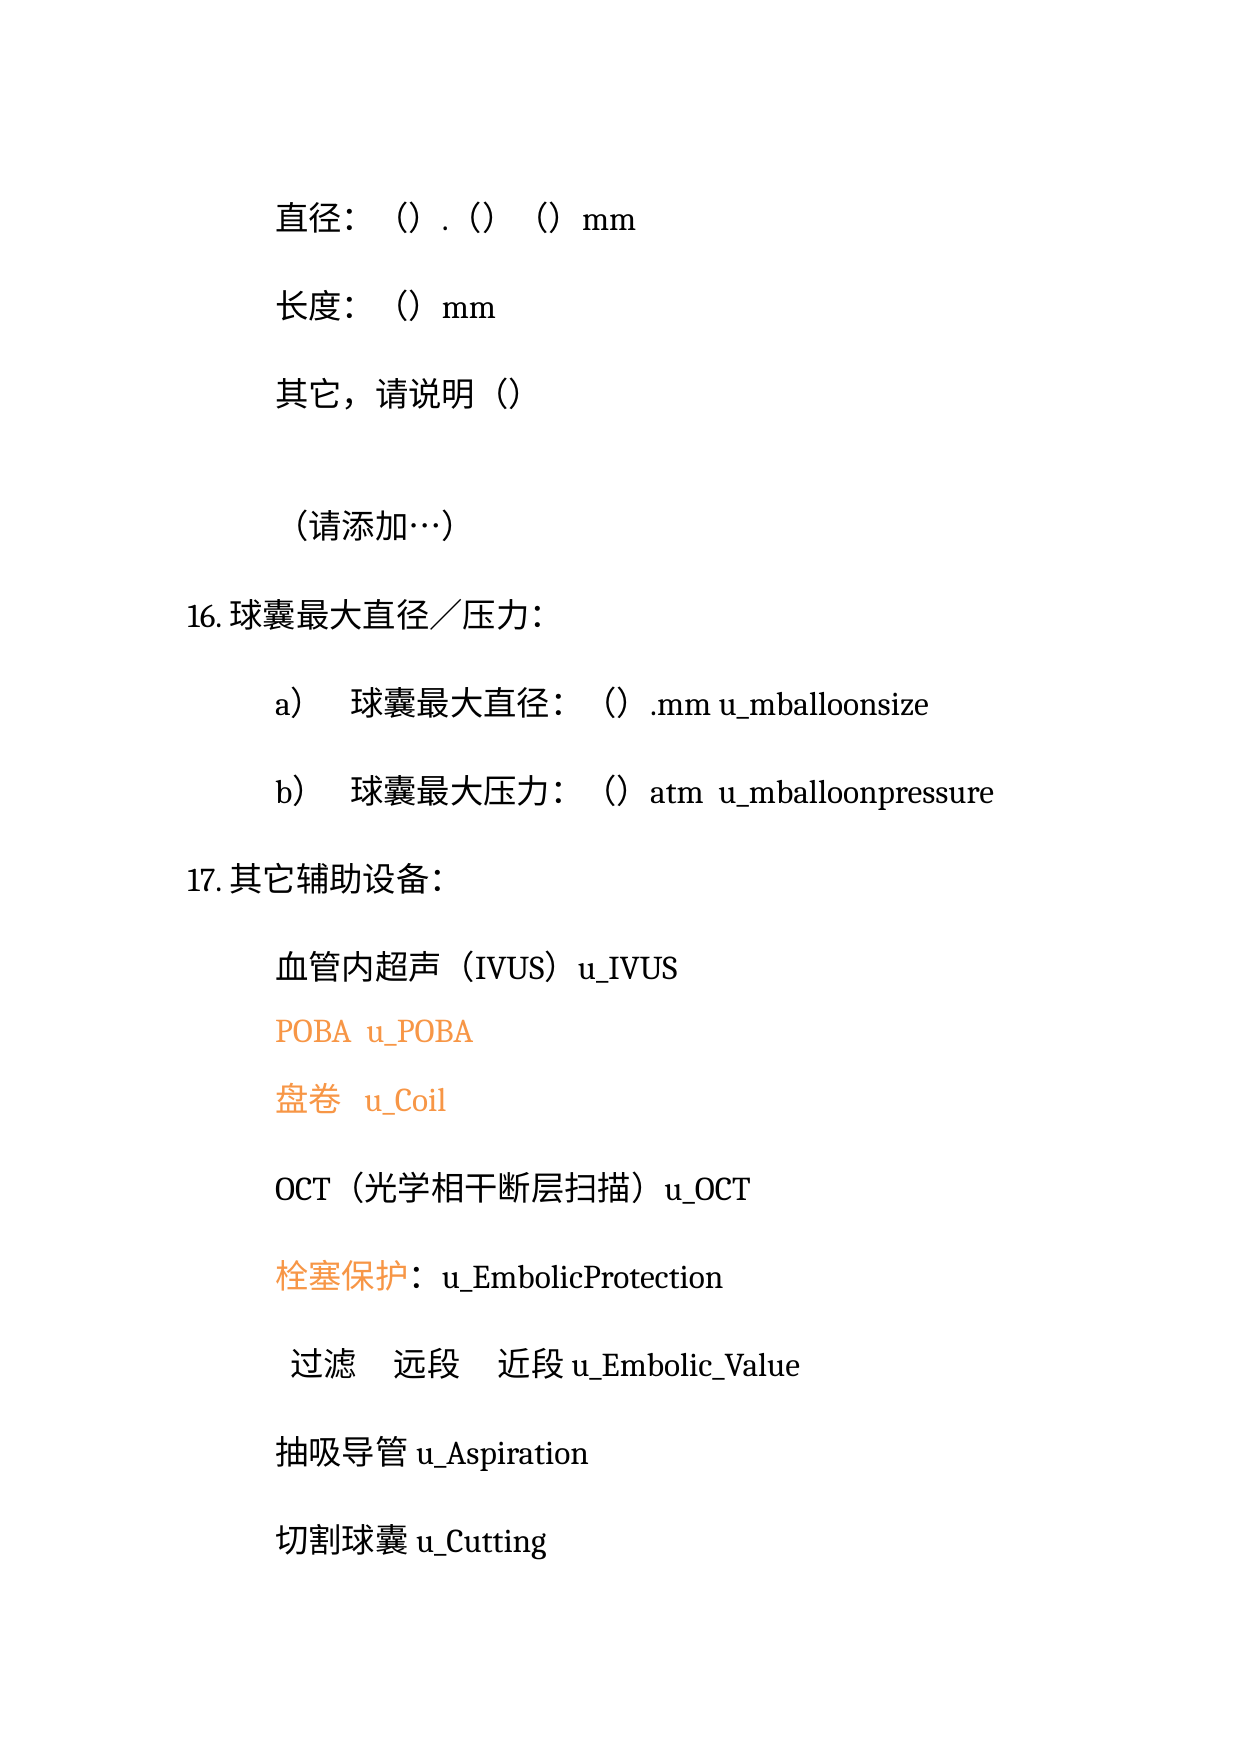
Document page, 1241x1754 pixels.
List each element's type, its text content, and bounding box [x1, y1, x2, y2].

list 球囊最大直径：（）.mm u_mballoonsize [275, 657, 1053, 745]
list 球囊最大压力：（）atm u_mballoonpressure [275, 745, 1053, 833]
list 球囊最大直径／压力： [187, 568, 1053, 657]
list 过滤 远段 近段u_Embolic_Value [275, 1318, 1053, 1406]
list OCT（光学相干断层扫描）u_OCT [275, 1141, 1053, 1229]
list 其它辅助设备： [187, 833, 1053, 921]
list 直径：（）.（）（）mm [275, 172, 1053, 260]
list 盘卷 u_Coil [275, 1053, 1053, 1141]
list 切割球囊 u_Cutting [275, 1494, 1053, 1582]
list 血管内超声（IVUS）u_IVUS [275, 921, 1053, 1009]
list POBA u_POBA [275, 1009, 1053, 1053]
list （请添加…） [275, 480, 1053, 568]
list 抽吸导管 u_Aspiration [275, 1406, 1053, 1494]
list 栓塞保护：u_EmbolicProtection [275, 1229, 1053, 1318]
list 其它，请说明（） [275, 348, 1053, 436]
list 长度：（）mm [275, 260, 1053, 348]
